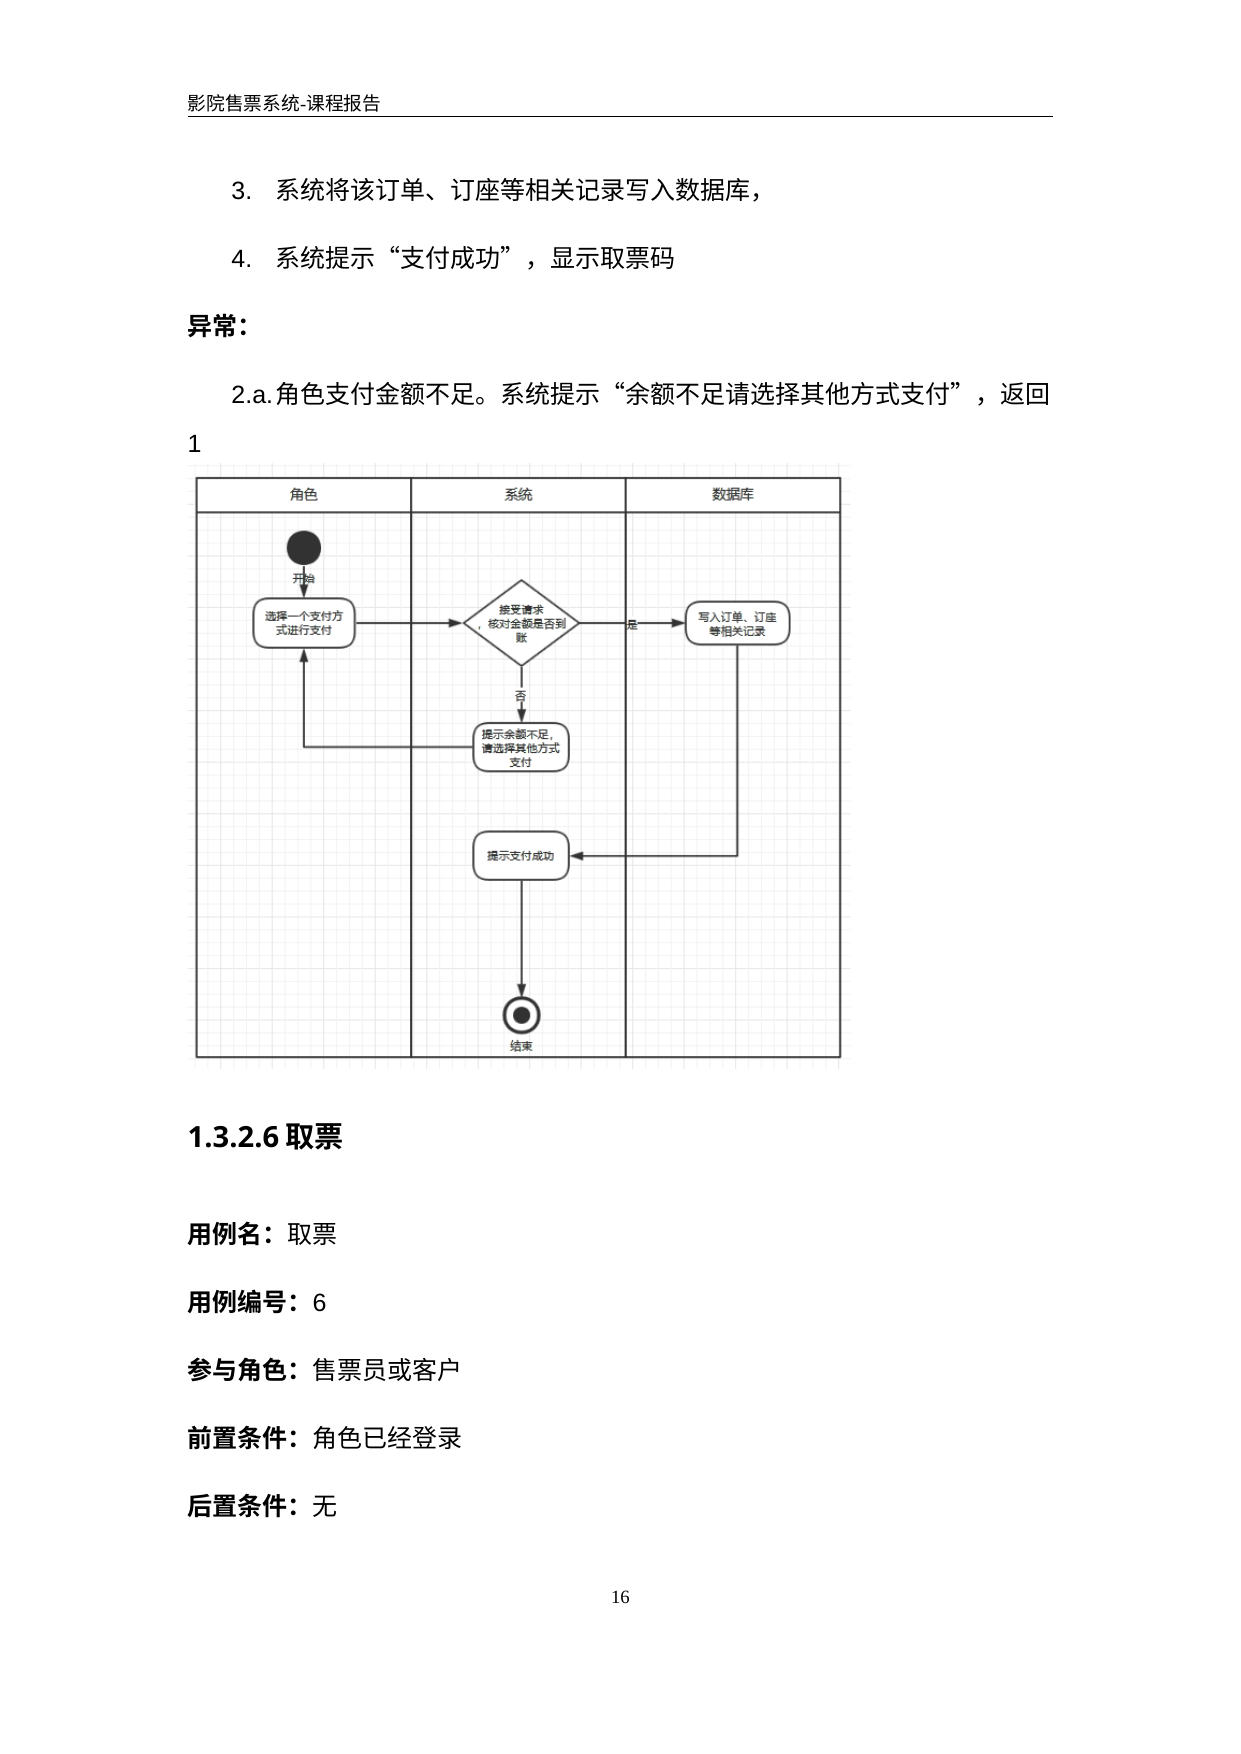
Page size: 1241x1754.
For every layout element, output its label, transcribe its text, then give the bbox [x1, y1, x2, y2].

subtitle 1.3.2.6取票 [187, 1101, 1053, 1169]
text 前置条件：角色已经登录 [187, 1403, 1053, 1471]
text 用例名：取票 [187, 1199, 1053, 1267]
text 参与角色：售票员或客户 [187, 1335, 1053, 1403]
list 系统将该订单、订座等相关记录写入数据库， [187, 155, 1053, 223]
text 后置条件：无 [187, 1471, 1053, 1539]
text 异常： [187, 291, 1053, 359]
list 系统提示“支付成功”，显示取票码 [187, 223, 1053, 291]
text 用例编号：6 [187, 1267, 1053, 1335]
picture [187, 463, 851, 1069]
text 2.a. 角色支付金额不足。系统提示“余额不足请选择其他方式支付”，返回1 [187, 359, 1053, 461]
